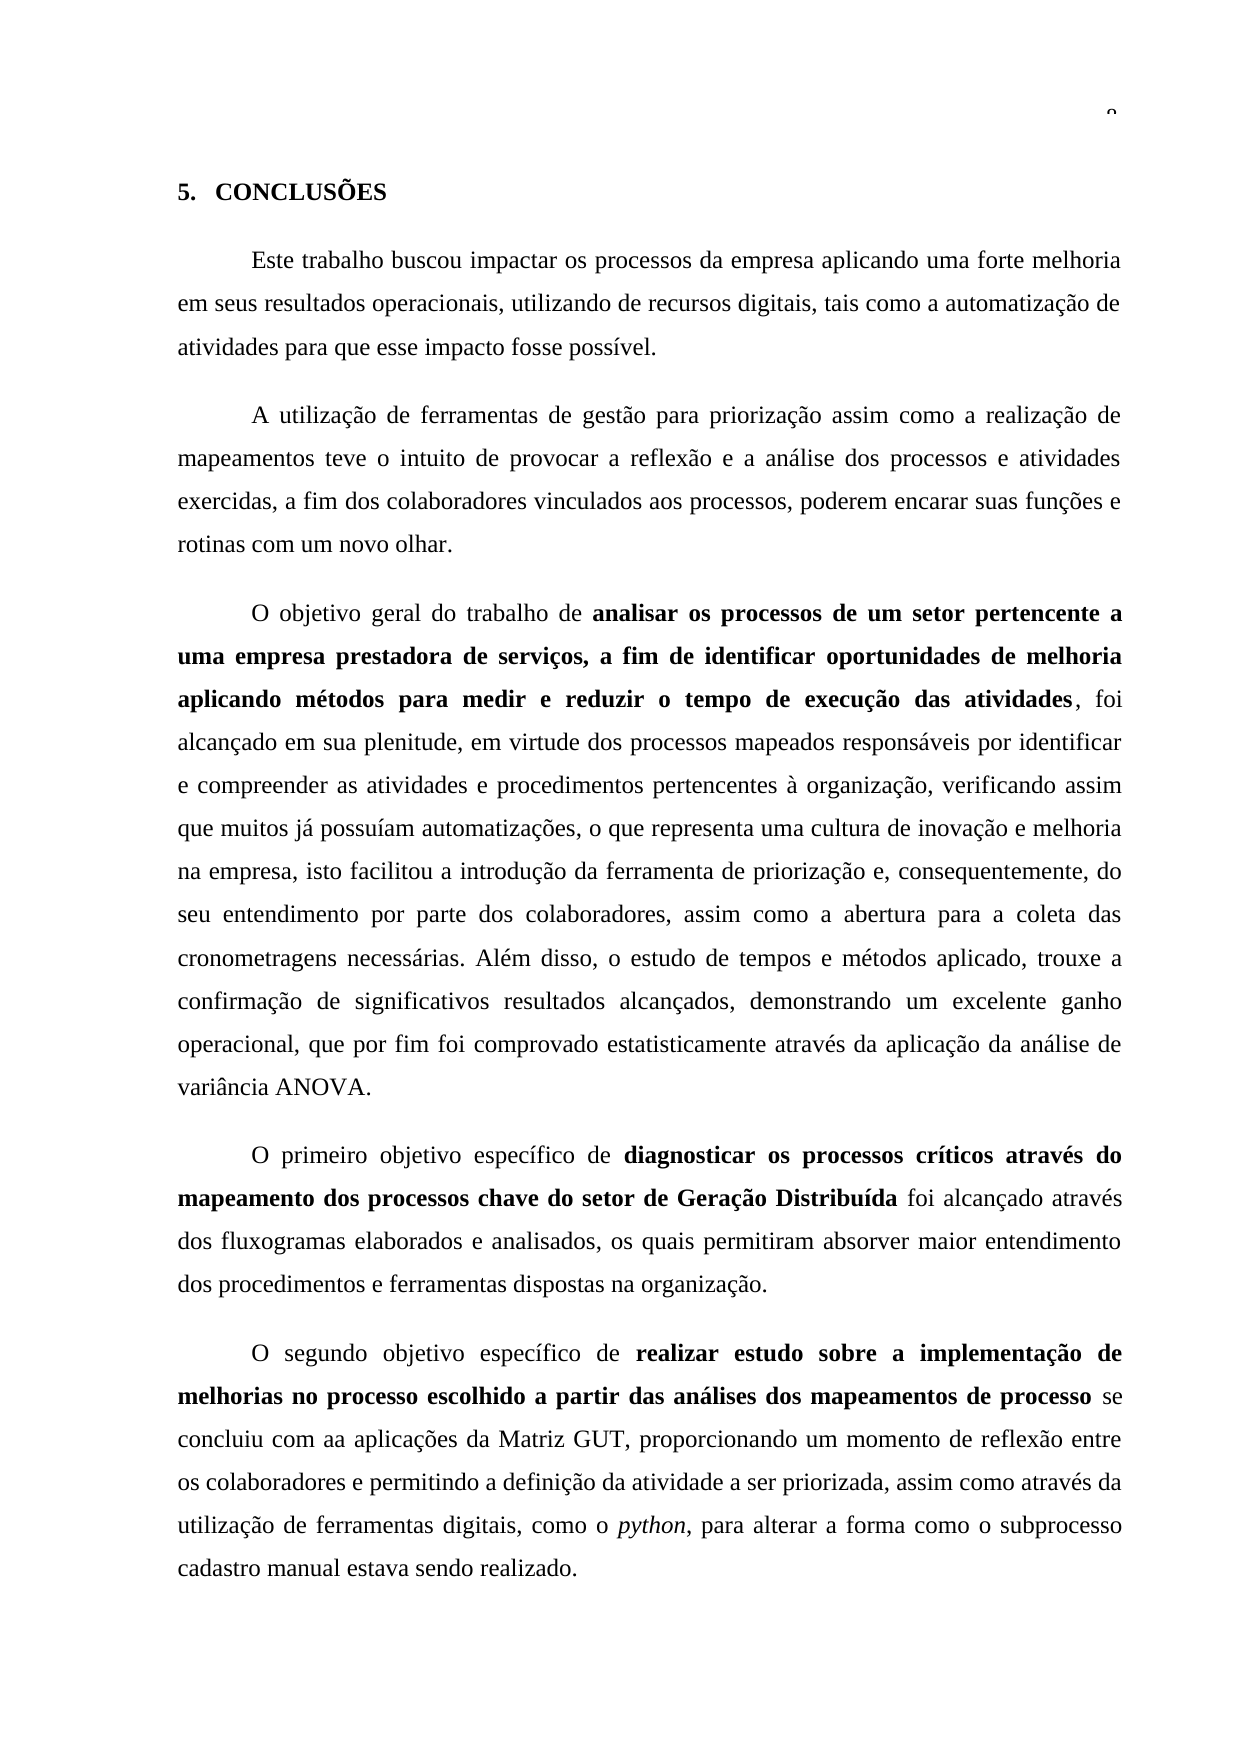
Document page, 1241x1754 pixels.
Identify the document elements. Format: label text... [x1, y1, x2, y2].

text A utilização de ferramentas de gestão para priorização assim como a realização de mapeamentos teve o intuito de provocar a reflexão e a análise dos processos e atividades exercidas, a fim dos colaboradores vinculados aos processos, poderem encarar suas funções e rotinas com um novo olhar. [177, 400, 1122, 558]
text O primeiro objetivo específico de diagnosticar os processos críticos através do mapeamento dos processos chave do setor de Geração Distribuída foi alcançado através dos fluxogramas elaborados e analisados, os quais permitiram absorver maior entendimento dos procedimentos e ferramentas dispostas na organização. [177, 1140, 1122, 1298]
text Este trabalho buscou impactar os processos da empresa aplicando uma forte melhoria em seus resultados operacionais, utilizando de recursos digitais, tais como a automatização de atividades para que esse impacto fosse possível. [177, 245, 1122, 360]
text O objetivo geral do trabalho de analisar os processos de um setor pertencente a uma empresa prestadora de serviços, a fim de identificar oportunidades de melhoria aplicando métodos para medir e reduzir o tempo de execução das atividades, foi alcançado em sua plenitude, em virtude dos processos mapeados responsáveis por identificar e compreender as atividades e procedimentos pertencentes à organização, verificando assim que muitos já possuíam automatizações, o que representa uma cultura de inovação e melhoria na empresa, isto facilitou a introdução da ferramenta de priorização e, consequentemente, do seu entendimento por parte dos colaboradores, assim como a abertura para a coleta das cronometragens necessárias. Além disso, o estudo de tempos e métodos aplicado, trouxe a confirmação de significativos resultados alcançados, demonstrando um excelente ganho operacional, que por fim foi comprovado estatisticamente através da aplicação da análise de variância ANOVA. [177, 598, 1123, 1101]
text O segundo objetivo específico de realizar estudo sobre a implementação de melhorias no processo escolhido a partir das análises dos mapeamentos de processo se concluiu com aa aplicações da Matriz GUT, proporcionando um momento de reflexão entre os colaboradores e permitindo a definição da atividade a ser priorizada, assim como através da utilização de ferramentas digitais, como o python, para alterar a forma como o subprocesso cadastro manual estava sendo realizado. [177, 1338, 1123, 1582]
subtitle CONCLUSÕES [177, 177, 1178, 206]
